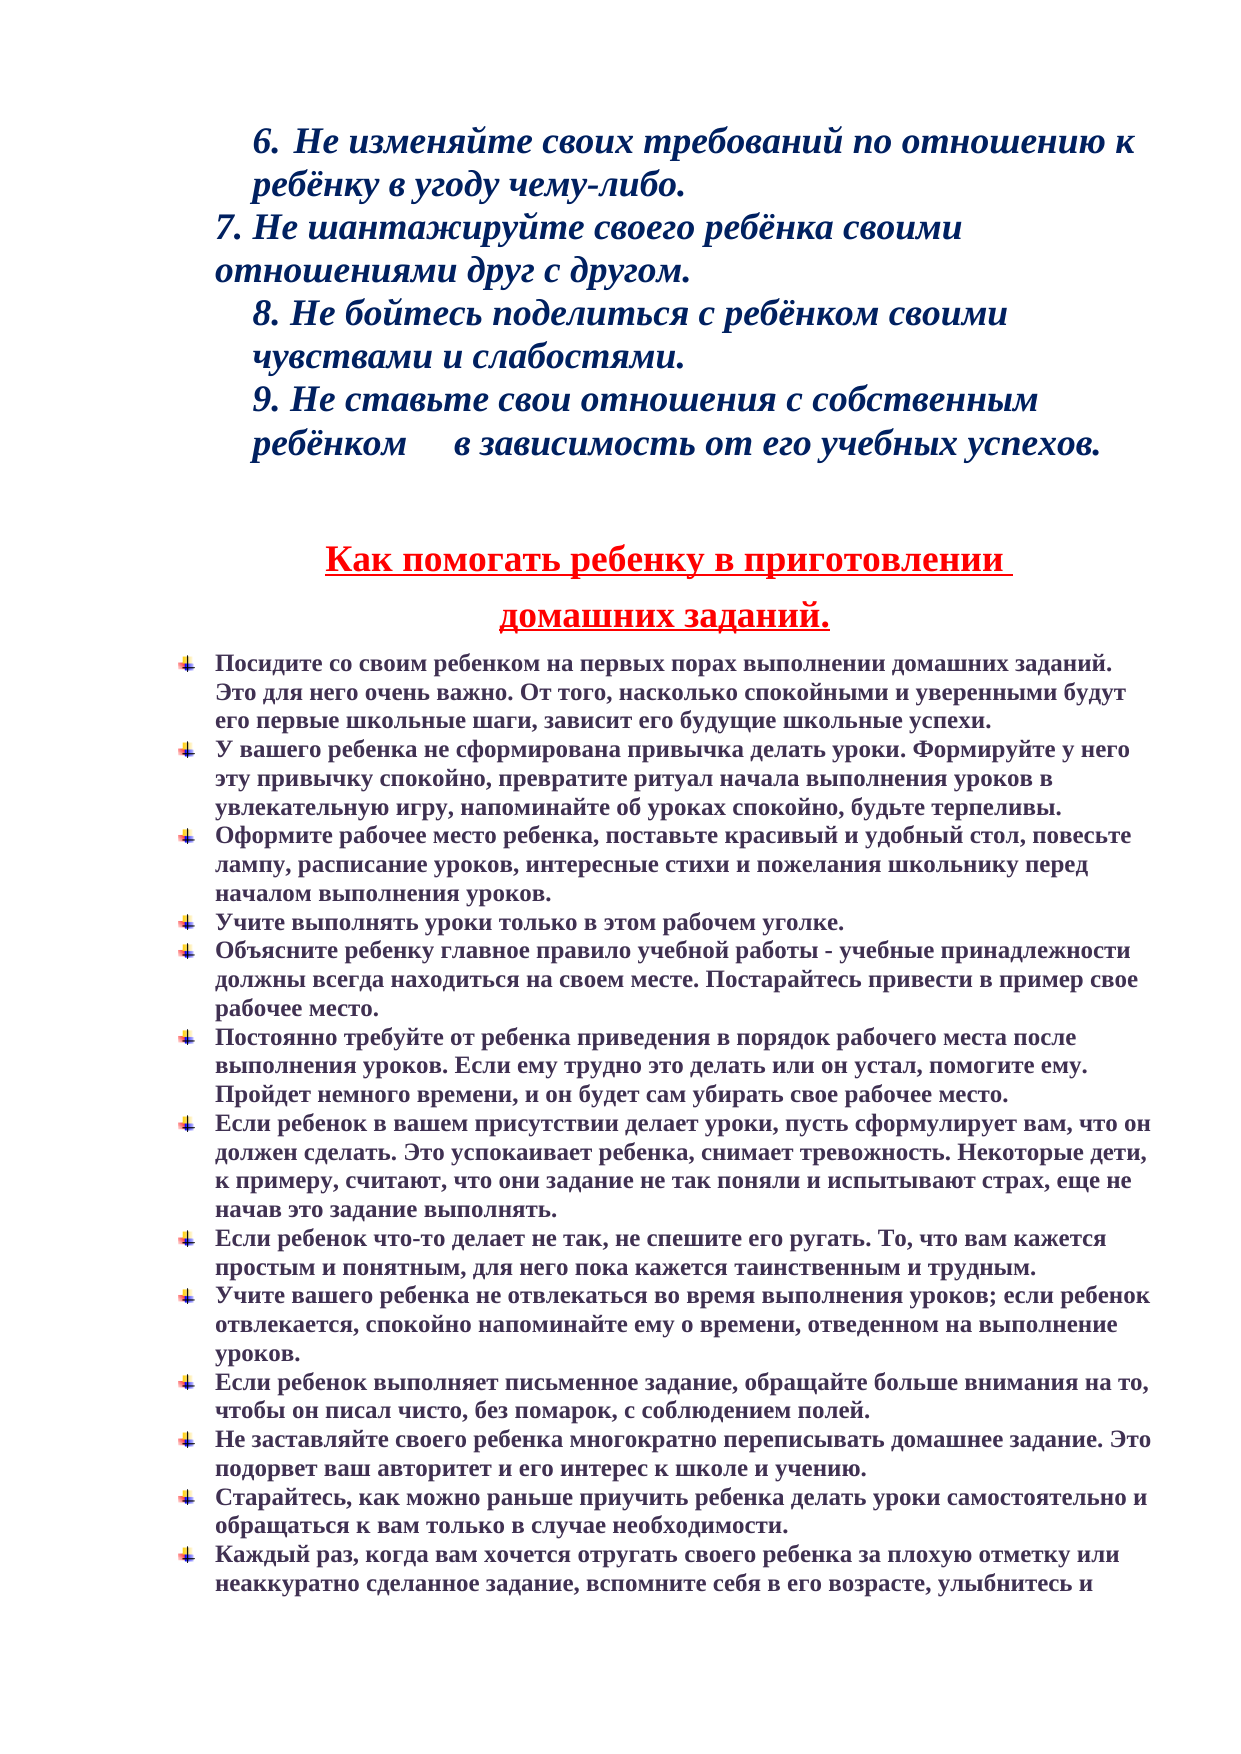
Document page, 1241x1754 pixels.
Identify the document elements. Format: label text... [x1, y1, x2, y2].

list Учите выполнять уроки только в этом рабочем уголке. [177, 907, 1152, 935]
picture [178, 1028, 195, 1045]
list Постоянно требуйте от ребенка приведения в порядок рабочего места после выполнения уроков. Если ему трудно это делать или он устал, помогите ему. Пройдет немного времени, и он будет сам убирать свое рабочее место. [177, 1022, 1152, 1108]
list Объясните ребенку главное правило учебной работы - учебные принадлежности должны всегда находиться на своем месте. Постарайтесь привести в пример свое рабочее место. [177, 935, 1152, 1022]
list Если ребенок в вашем присутствии делает уроки, пусть сформулирует вам, что он должен сделать. Это успокаивает ребенка, снимает тревожность. Некоторые дети, к примеру, считают, что они задание не так поняли и испытывают страх, еще не начав это задание выполнять. [177, 1108, 1152, 1223]
picture [178, 827, 195, 844]
text Как помогать ребенку в приготовлении [177, 537, 1152, 580]
list 9. Не ставьте свои отношения с собственным ребёнком в зависимость от его учебных успехов. [252, 377, 1152, 463]
picture [178, 1114, 195, 1132]
list Если ребенок что-то делает не так, не спешите его ругать. То, что вам кажется простым и понятным, для него пока кажется таинственным и трудным. [177, 1223, 1152, 1280]
text 7. Не шантажируйте своего ребёнка своими отношениями друг с другом. [215, 204, 1152, 291]
list Старайтесь, как можно раньше приучить ребенка делать уроки самостоятельно и обращаться к вам только в случае необходимости. [177, 1482, 1152, 1539]
list Оформите рабочее место ребенка, поставьте красивый и удобный стол, повесьте лампу, расписание уроков, интересные стихи и пожелания школьнику перед началом выполнения уроков. [177, 820, 1152, 907]
picture [178, 1545, 195, 1563]
list Не заставляйте своего ребенка многократно переписывать домашнее задание. Это подорвет ваш авторитет и его интерес к школе и учению. [177, 1424, 1152, 1482]
text домашних заданий. [177, 592, 1152, 635]
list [177, 1539, 1152, 1597]
picture [178, 1430, 195, 1448]
picture [178, 913, 195, 930]
picture [178, 740, 195, 758]
picture [178, 654, 195, 672]
picture [178, 942, 195, 959]
picture [178, 1488, 195, 1505]
list 6. Не изменяйте своих требований по отношению к ребёнку в угоду чему-либо. [252, 118, 1152, 204]
list Если ребенок выполняет письменное задание, обращайте больше внимания на то, чтобы он писал чисто, без помарок, с соблюдением полей. [177, 1367, 1152, 1424]
picture [178, 1287, 195, 1304]
picture [178, 1373, 195, 1390]
list Посидите со своим ребенком на первых порах выполнении домашних заданий. Это для него очень важно. От того, насколько спокойными и уверенными будут его первые школьные шаги, зависит его будущие школьные успехи. [177, 648, 1152, 734]
picture [178, 1229, 195, 1247]
list У вашего ребенка не сформирована привычка делать уроки. Формируйте у него эту привычку спокойно, превратите ритуал начала выполнения уроков в увлекательную игру, напоминайте об уроках спокойно, будьте терпеливы. [177, 734, 1152, 820]
list 8. Не бойтесь поделиться с ребёнком своими чувствами и слабостями. [252, 291, 1152, 377]
list Учите вашего ребенка не отвлекаться во время выполнения уроков; если ребенок отвлекается, спокойно напоминайте ему о времени, отведенном на выполнение уроков. [177, 1280, 1152, 1367]
